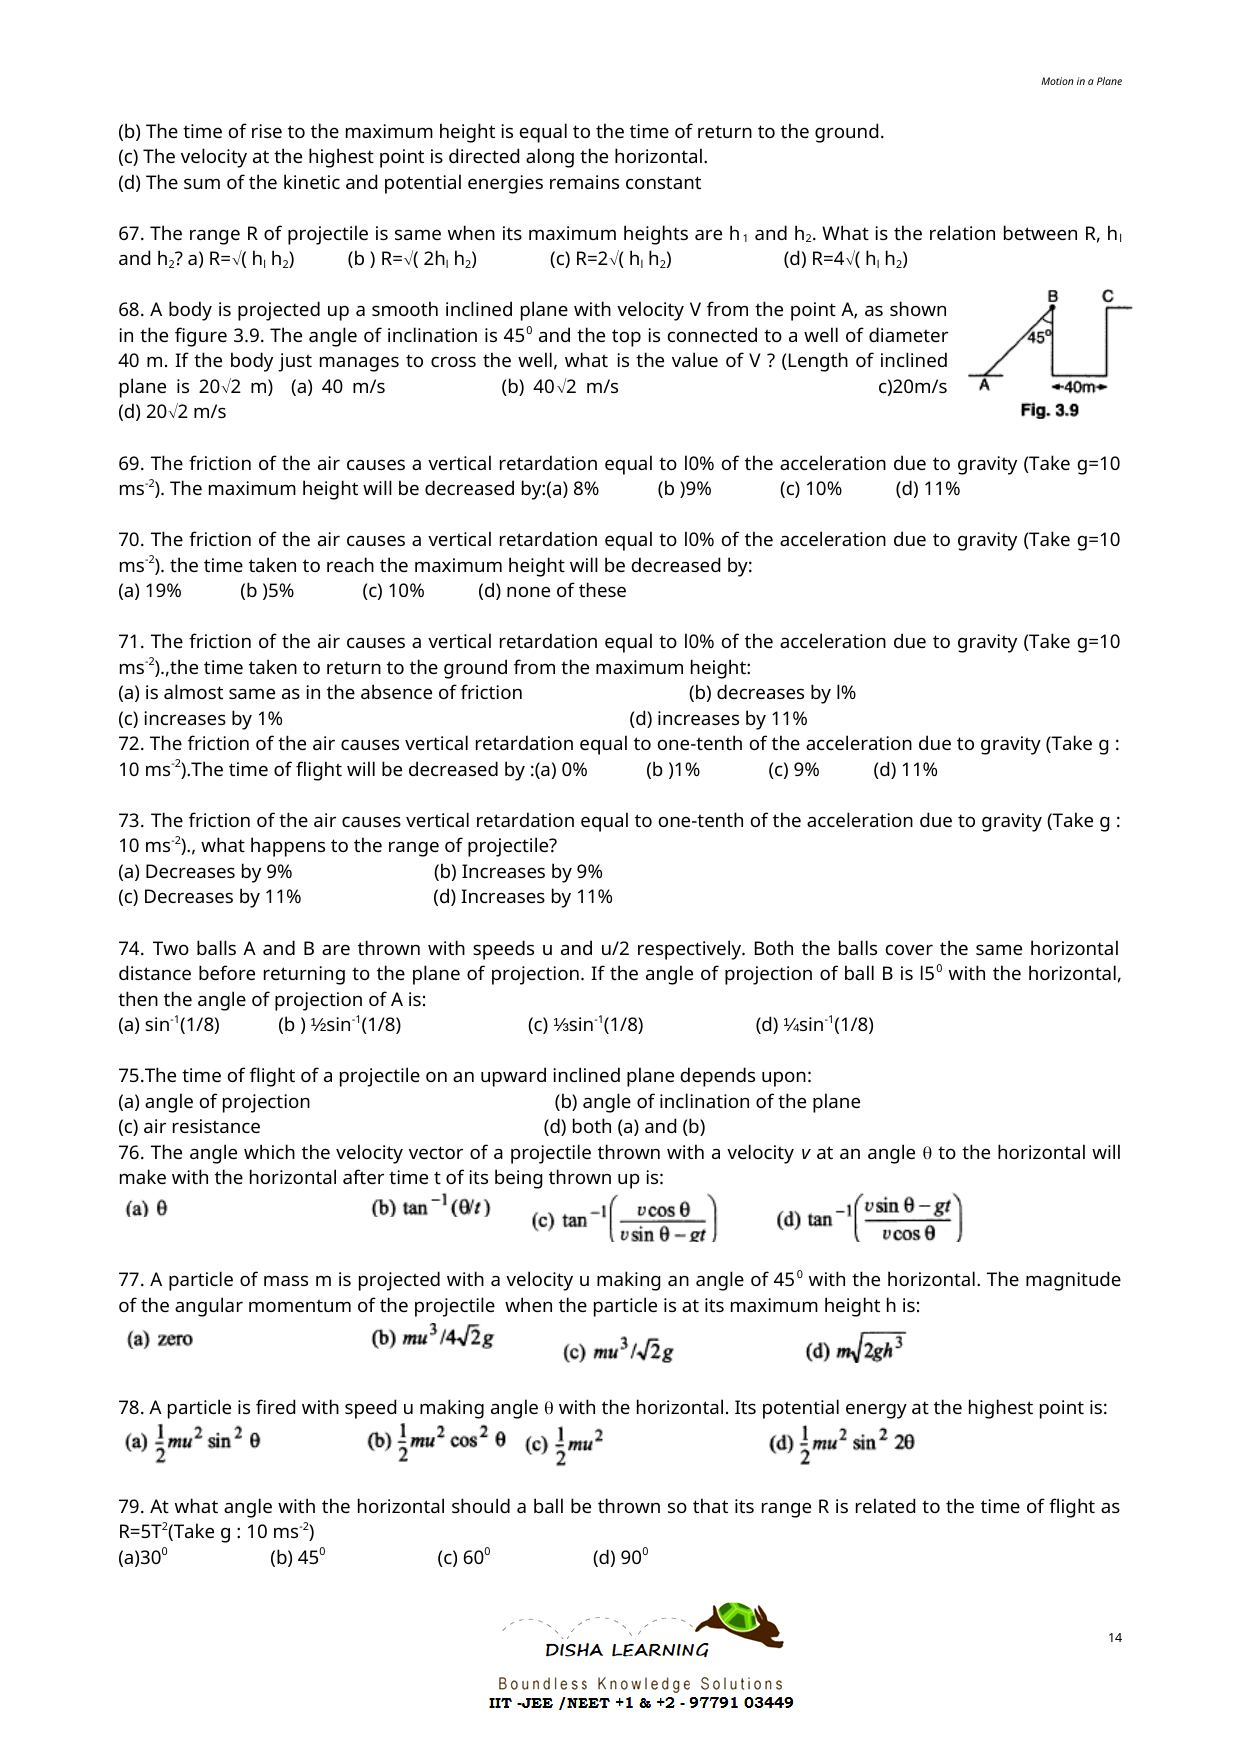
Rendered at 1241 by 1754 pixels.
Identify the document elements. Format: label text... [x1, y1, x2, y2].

text 73. The friction of the air causes vertical retardation equal to one-tenth of the acceleration due to gravity (Take g : 10 ms-2)., what happens to the range of projectile? [118, 807, 1122, 858]
text (c) increases by 1% (d) increases by 11% [118, 705, 1122, 731]
text 79. At what angle with the horizontal should a ball be thrown so that its range R is related to the time of flight as R=5T2(Take g : 10 ms-2) [118, 1493, 1122, 1544]
text 72. The friction of the air causes vertical retardation equal to one-tenth of the acceleration due to gravity (Take g : 10 ms-2).The time of flight will be decreased by :(a) 0% (b )1% (c) 9% (d) 11% [118, 731, 1122, 782]
text (a) Decreases by 9% (b) Increases by 9% [118, 858, 1122, 884]
text (a)300 (b) 450 (c) 600 (d) 900 [118, 1544, 1122, 1569]
text 78. A particle is fired with speed u making angle with the horizontal. Its potential energy at the highest point is: [118, 1394, 1122, 1420]
text 70. The friction of the air causes a vertical retardation equal to l0% of the acceleration due to gravity (Take g=10 ms-2). the time taken to reach the maximum height will be decreased by: [118, 526, 1122, 577]
text (a) angle of projection (b) angle of inclination of the plane [118, 1088, 1122, 1113]
text 67. The range R of projectile is same when its maximum heights are h1 and h2. What is the relation between R, hl and h2? a) R=( hl h2) (b ) R=( 2hl h2) (c) R=2( hl h2) (d) R=4( hl h2) [118, 220, 1122, 271]
text (b) The time of rise to the maximum height is equal to the time of return to the ground. [118, 118, 1122, 144]
text (a) 19% (b )5% (c) 10% (d) none of these [118, 577, 1122, 603]
text (c) The velocity at the highest point is directed along the horizontal. [118, 144, 1122, 169]
text 76. The angle which the velocity vector of a projectile thrown with a velocity v at an angle to the horizontal will make with the horizontal after time t of its being thrown up is: [118, 1139, 1122, 1190]
text 74. Two balls A and B are thrown with speeds u and u/2 respectively. Both the balls cover the same horizontal distance before returning to the plane of projection. If the angle of projection of ball B is l50 with the horizontal, then the angle of projection of A is: [118, 935, 1122, 1011]
text (c) air resistance (d) both (a) and (b) [118, 1113, 1122, 1139]
text (a) sin-1(1/8) (b ) ½sin-1(1/8) (c) ⅓sin-1(1/8) (d) ¼sin-1(1/8) [118, 1011, 1122, 1037]
text 71. The friction of the air causes a vertical retardation equal to l0% of the acceleration due to gravity (Take g=10 ms-2).,the time taken to return to the ground from the maximum height: [118, 628, 1122, 679]
text 69. The friction of the air causes a vertical retardation equal to l0% of the acceleration due to gravity (Take g=10 ms-2). The maximum height will be decreased by:(a) 8% (b )9% (c) 10% (d) 11% [118, 450, 1122, 501]
text 68. A body is projected up a smooth inclined plane with velocity V from the point A, as shown in the figure 3.9. The angle of inclination is 450 and the top is connected to a well of diameter 40 m. If the body just manages to cross the well, what is the value of V ? (Length of inclined plane is 202 m) (a) 40 m/s (b) 402 m/s c)20m/s (d) 202 m/s [118, 297, 1122, 424]
text (c) Decreases by 11% (d) Increases by 11% [118, 884, 1122, 909]
text 77. A particle of mass m is projected with a velocity u making an angle of 450 with the horizontal. The magnitude of the angular momentum of the projectile when the particle is at its maximum height h is: [118, 1267, 1122, 1318]
text 75.The time of flight of a projectile on an upward inclined plane depends upon: [118, 1062, 1122, 1088]
text (a) is almost same as in the absence of friction (b) decreases by l% [118, 679, 1122, 705]
text (d) The sum of the kinetic and potential energies remains constant [118, 169, 1122, 195]
